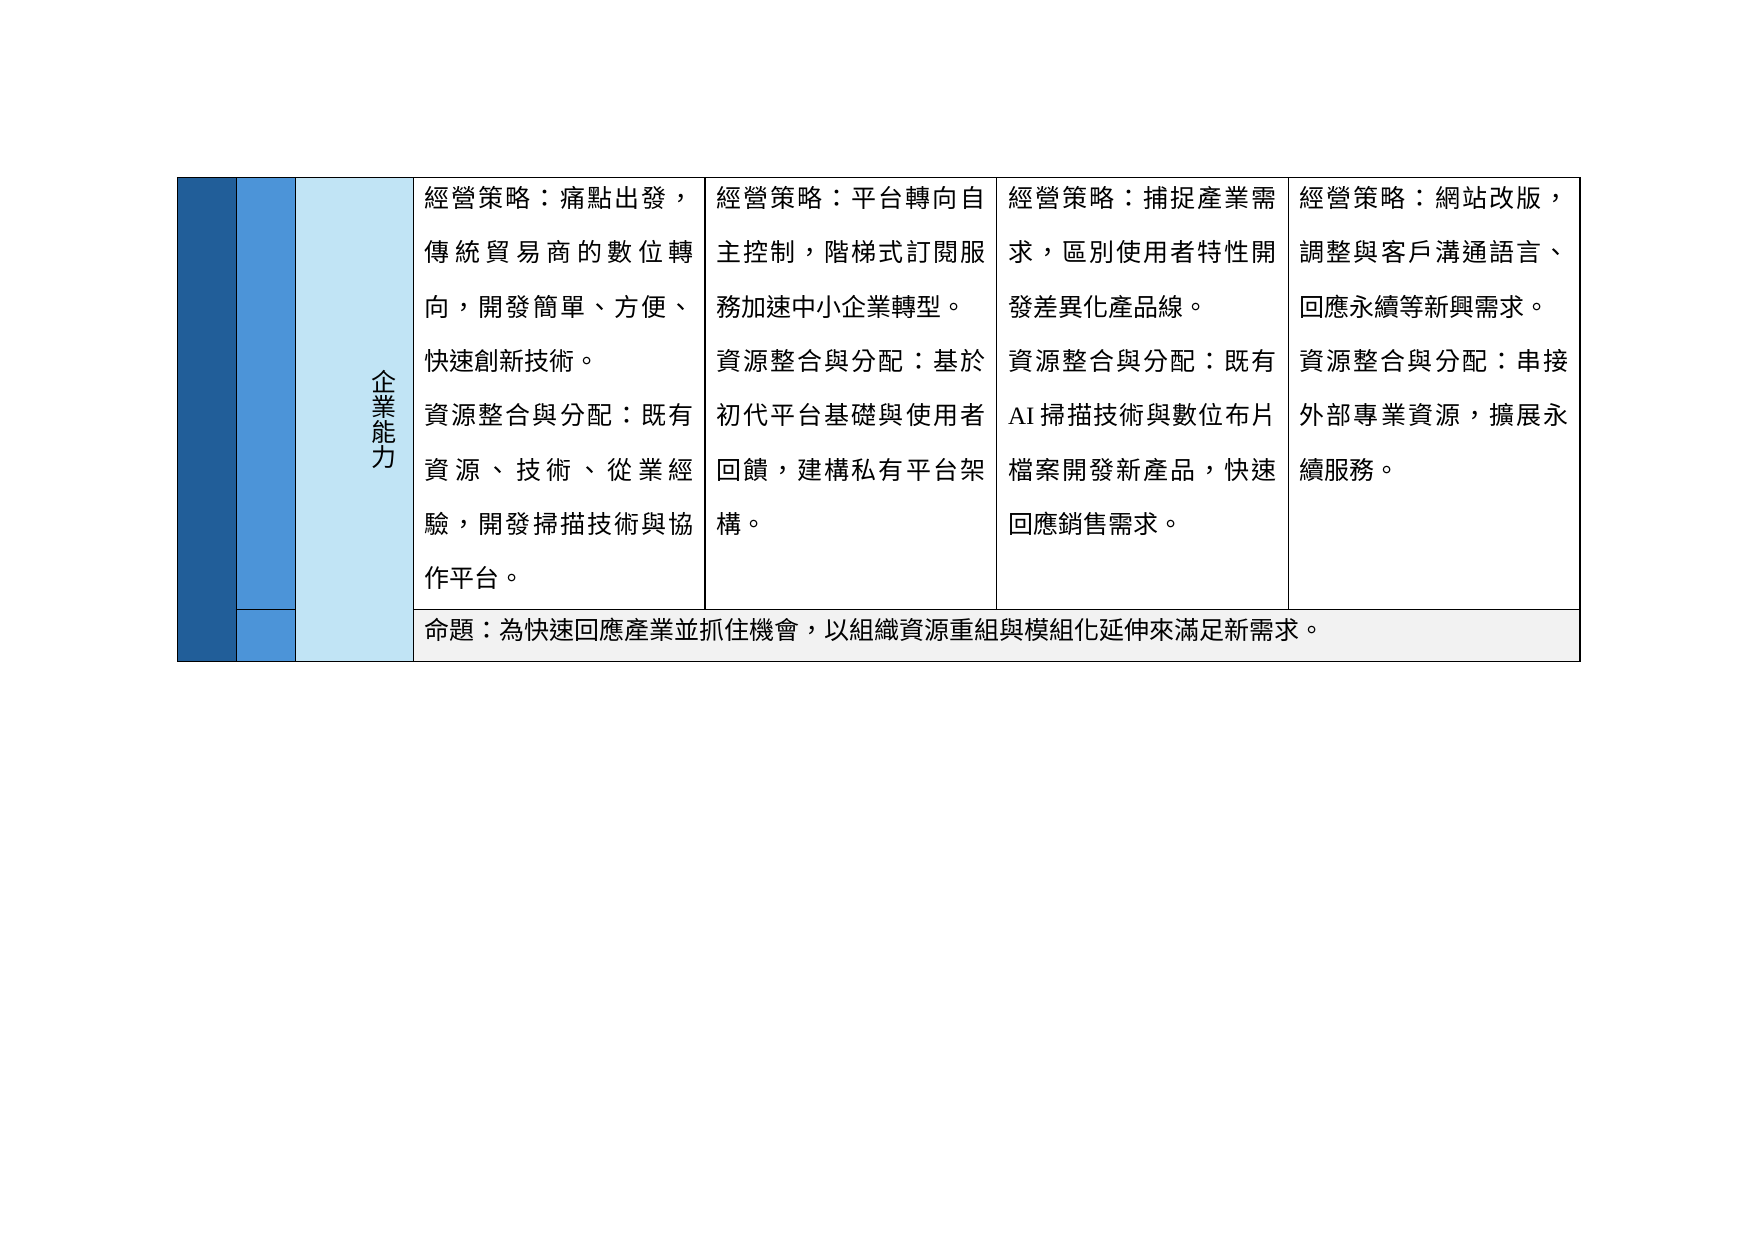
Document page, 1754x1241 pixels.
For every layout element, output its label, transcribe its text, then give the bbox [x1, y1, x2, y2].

table_cell 經營策略：平台轉向自主控制，階梯式訂閱服務加速中小企業轉型。 資源整合與分配：基於初代平台基礎與使用者回饋，建構私有平台架構。 [706, 178, 996, 609]
table_cell 企業能力 [296, 178, 413, 661]
table_cell 命題：為快速回應產業並抓住機會，以組織資源重組與模組化延伸來滿足新需求。 [414, 610, 1579, 661]
table_cell 經營策略：捕捉產業需求，區別使用者特性開發差異化產品線。 資源整合與分配：既有AI掃描技術與數位布片檔案開發新產品，快速回應銷售需求。 [997, 178, 1288, 609]
table_cell 經營策略：網站改版，調整與客戶溝通語言、回應永續等新興需求。 資源整合與分配：串接外部專業資源，擴展永續服務。 [1289, 178, 1579, 609]
table_cell 經營策略：痛點出發，傳統貿易商的數位轉向，開發簡單、方便、快速創新技術。 資源整合與分配：既有資源、技術、從業經驗，開發掃描技術與協作平台。 [414, 178, 704, 609]
table_cell [237, 610, 295, 661]
